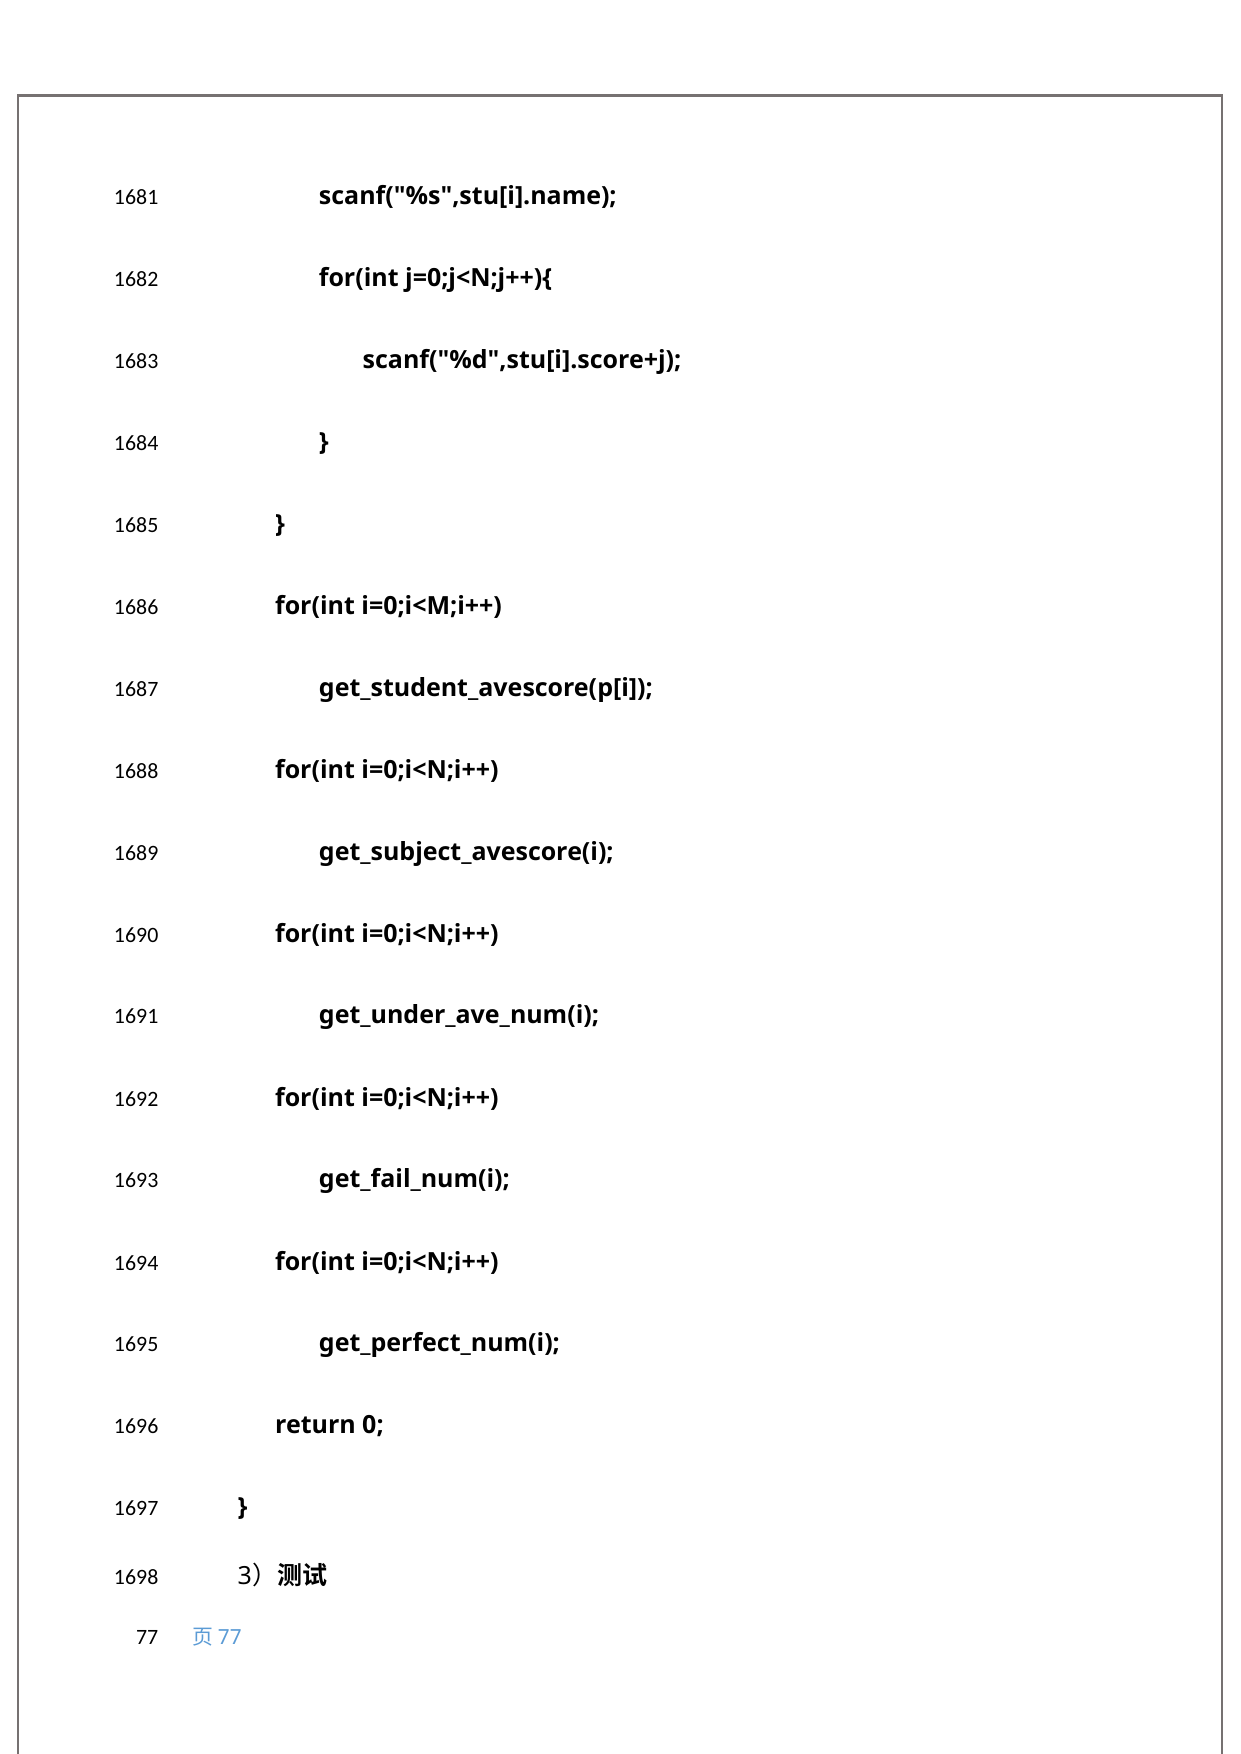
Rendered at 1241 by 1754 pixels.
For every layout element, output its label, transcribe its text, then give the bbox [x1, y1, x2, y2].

text scanf("%s",stu[i].name); [187, 162, 1053, 227]
text get_student_avescore(p[i]); [187, 654, 1053, 719]
text for(int i=0;i<M;i++) [187, 572, 1053, 637]
text get_subject_avescore(i); [187, 818, 1053, 883]
text get_fail_num(i); [187, 1146, 1053, 1211]
text } [187, 408, 1053, 473]
text return 0; [187, 1392, 1053, 1457]
text scanf("%d",stu[i].score+j); [187, 326, 1053, 391]
text for(int i=0;i<N;i++) [187, 1228, 1053, 1293]
text } [187, 1474, 1053, 1539]
text for(int i=0;i<N;i++) [187, 1064, 1053, 1129]
text 3）测试 [187, 1556, 1053, 1592]
text } [187, 490, 1053, 555]
text for(int i=0;i<N;i++) [187, 736, 1053, 801]
text get_under_ave_num(i); [187, 982, 1053, 1047]
text get_perfect_num(i); [187, 1310, 1053, 1375]
text for(int j=0;j<N;j++){ [187, 244, 1053, 309]
text for(int i=0;i<N;i++) [187, 900, 1053, 965]
